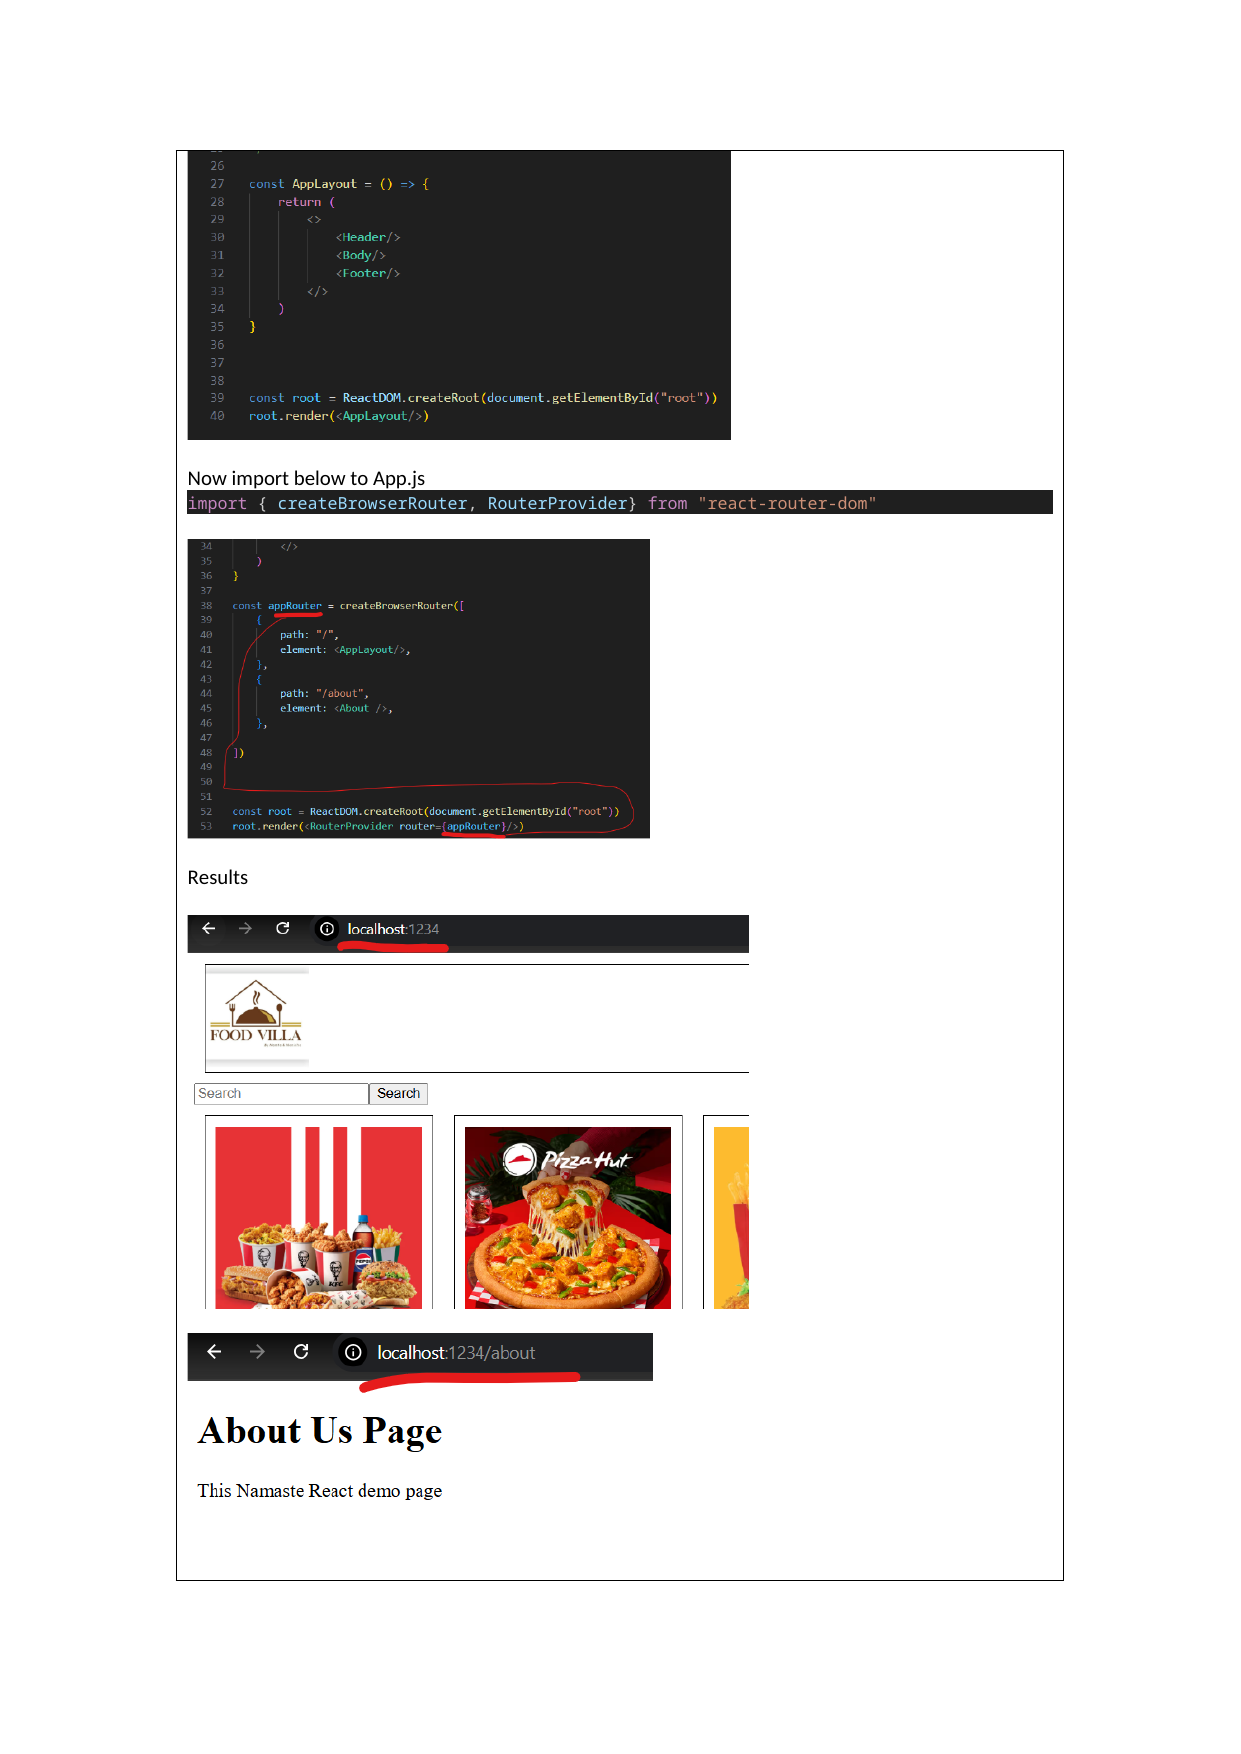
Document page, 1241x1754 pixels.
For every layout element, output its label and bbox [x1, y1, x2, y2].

picture [187, 915, 749, 1309]
picture [187, 151, 731, 440]
table_header [177, 151, 1063, 1580]
picture [187, 539, 650, 839]
picture [187, 1333, 653, 1530]
